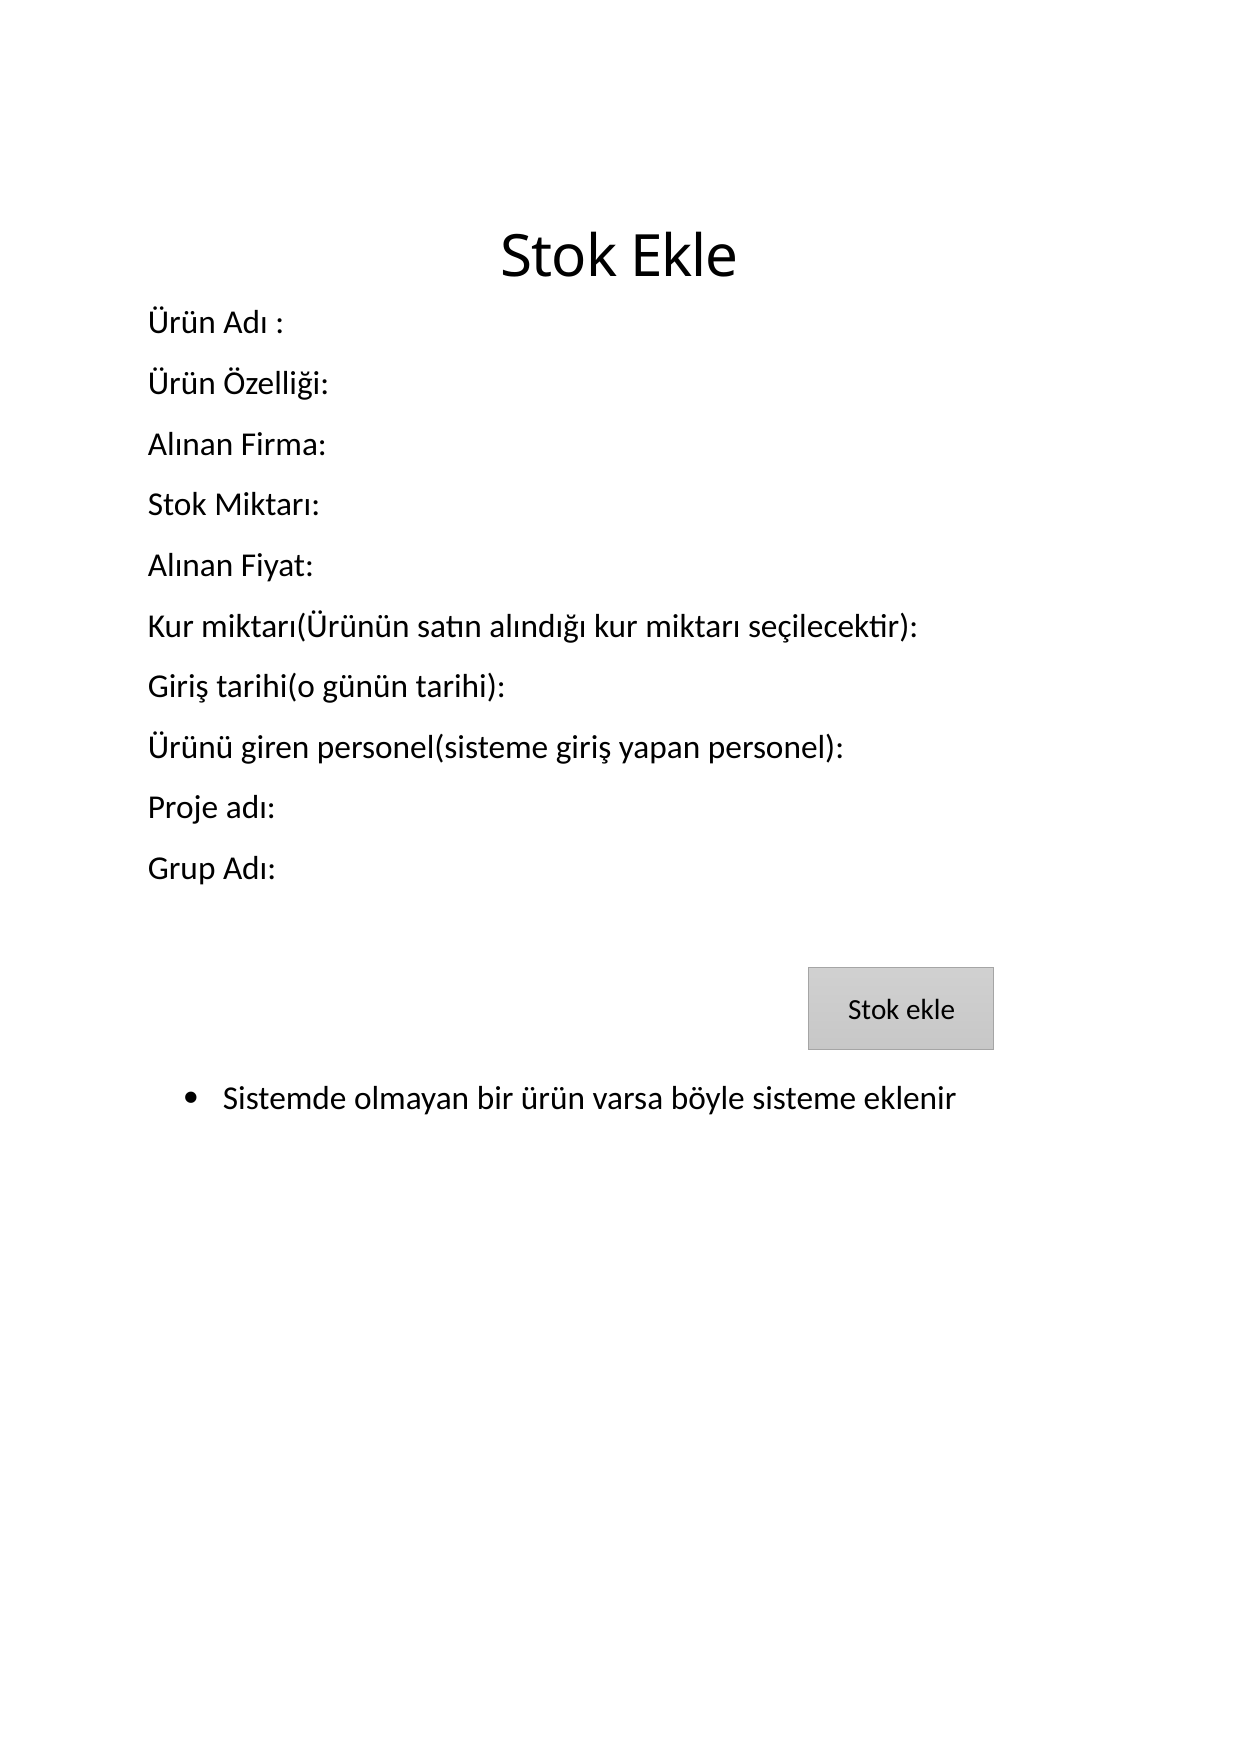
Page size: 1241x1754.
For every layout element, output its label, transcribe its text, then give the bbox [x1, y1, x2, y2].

text Ürün Adı : [148, 302, 1093, 342]
text Alınan Firma: [148, 423, 1093, 463]
title Stok Ekle [148, 214, 1093, 293]
text Ürünü giren personel(sisteme giriş yapan personel): [148, 726, 1093, 767]
text Proje adı: [148, 787, 1093, 827]
text Stok Miktarı: [148, 483, 1093, 524]
text Alınan Fiyat: [148, 544, 1093, 585]
text Giriş tarihi(o günün tarihi): [148, 665, 1093, 706]
text Ürün Özelliği: [148, 362, 1093, 403]
text Grup Adı: [148, 847, 1093, 888]
list Sistemde olmayan bir ürün varsa böyle sisteme eklenir [185, 1077, 1093, 1118]
text Kur miktarı(Ürünün satın alındığı kur miktarı seçilecektir): [148, 605, 1093, 645]
